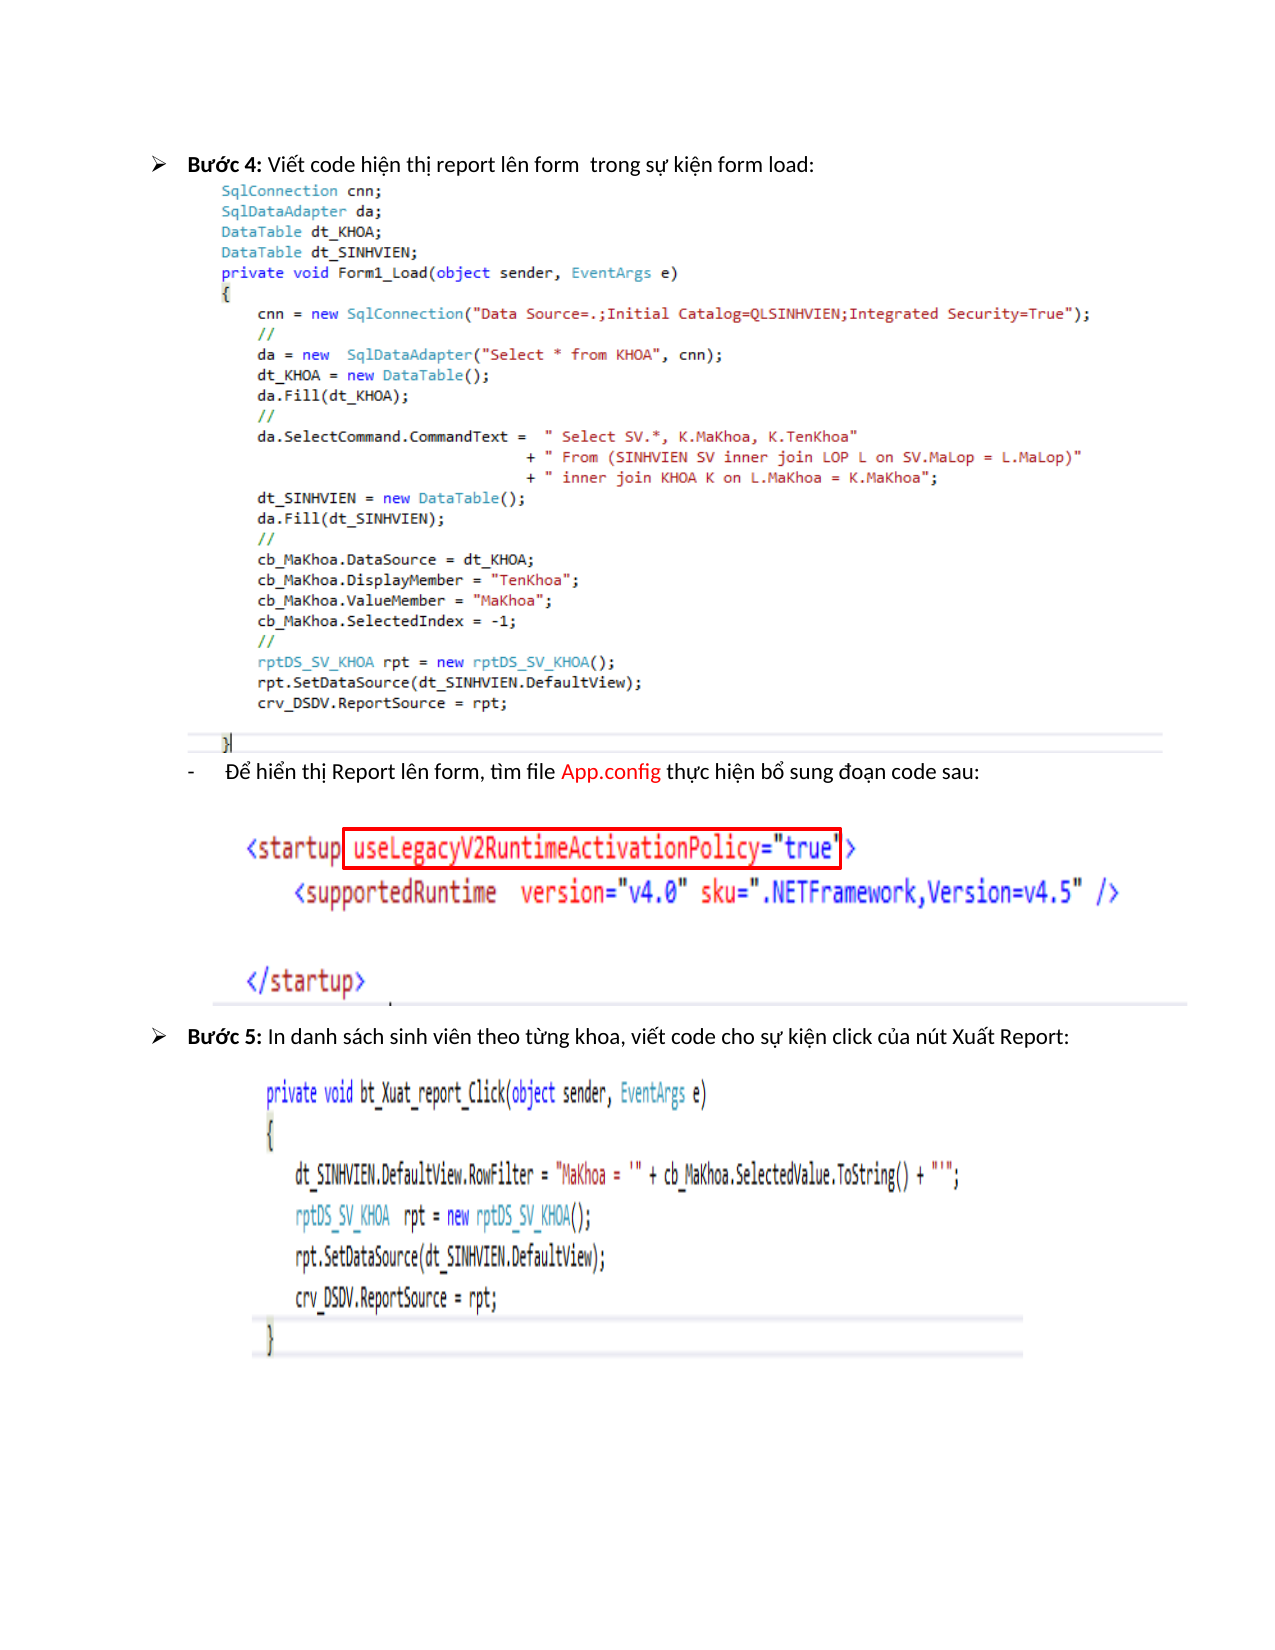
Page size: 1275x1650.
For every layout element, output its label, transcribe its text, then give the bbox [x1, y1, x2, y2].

picture [251, 1075, 1024, 1377]
list Bước 5: In danh sách sinh viên theo từng khoa, viết code cho sự kiện click của nút Xuất Report: [150, 1022, 1125, 1050]
list Để hiển thị Report lên form, tìm file App.config thực hiện bổ sung đoạn code sau: [187, 757, 1125, 785]
list Bước 4: Viết code hiện thị report lên form trong sự kiện form load: [150, 150, 1125, 178]
picture [212, 826, 1188, 1006]
picture [187, 182, 1163, 753]
